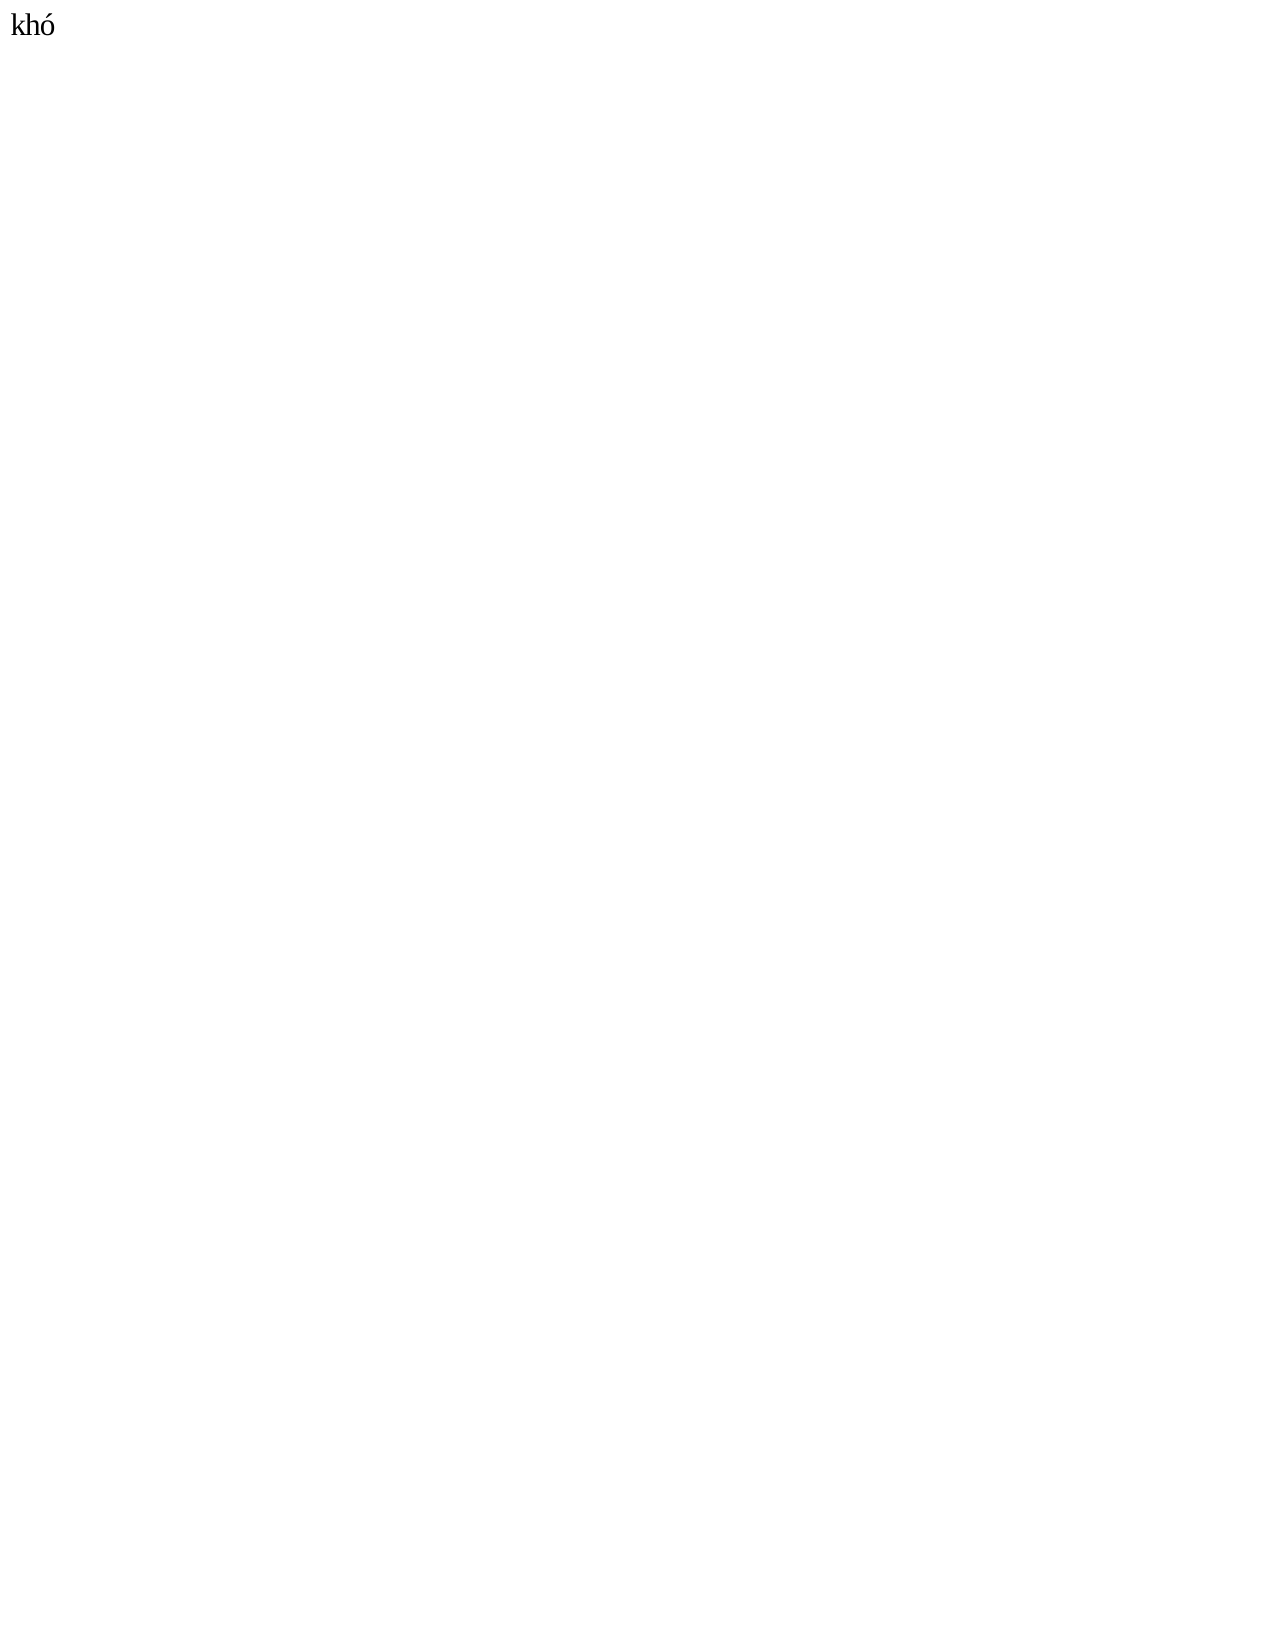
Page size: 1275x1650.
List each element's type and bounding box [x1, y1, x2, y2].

text [10, 6, 1266, 42]
